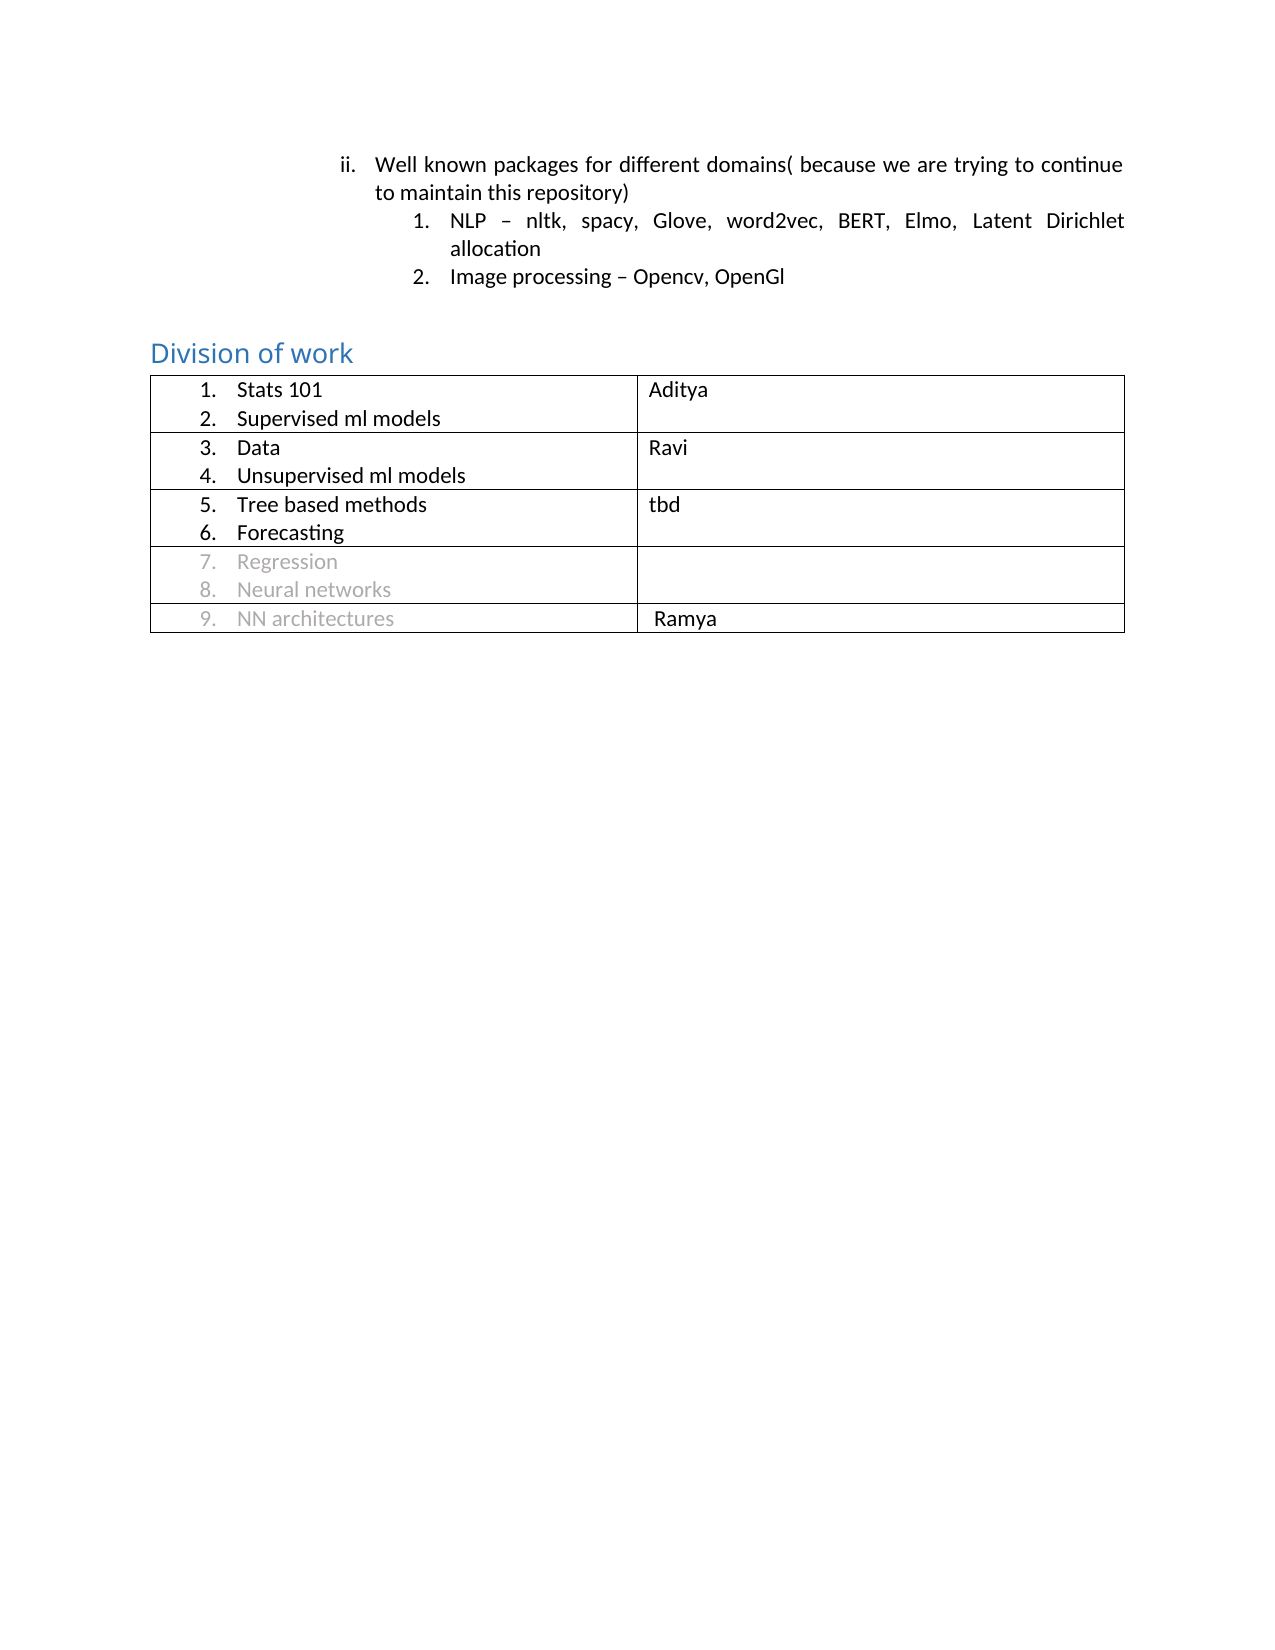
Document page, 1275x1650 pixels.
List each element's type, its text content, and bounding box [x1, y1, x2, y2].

table_cell Tree based methods Forecasting [151, 490, 637, 546]
list Well known packages for different domains( because we are trying to continue to maintain this repository) [356, 150, 1125, 206]
table_cell Ramya [638, 604, 1124, 632]
table_cell Data Unsupervised ml models [151, 433, 637, 489]
table_cell NN architectures [151, 604, 637, 632]
table_header Stats 101 Supervised ml models [151, 376, 637, 432]
table_cell tbd [638, 490, 1124, 546]
table_header Aditya [638, 376, 1124, 432]
list Image processing – Opencv, OpenGl [412, 262, 1125, 290]
table_cell [638, 547, 1124, 603]
table_cell Regression Neural networks [151, 547, 637, 603]
list NLP – nltk, spacy, Glove, word2vec, BERT, Elmo, Latent Dirichlet allocation [412, 206, 1125, 262]
subtitle Division of work [150, 335, 1125, 372]
table_cell Ravi [638, 433, 1124, 489]
